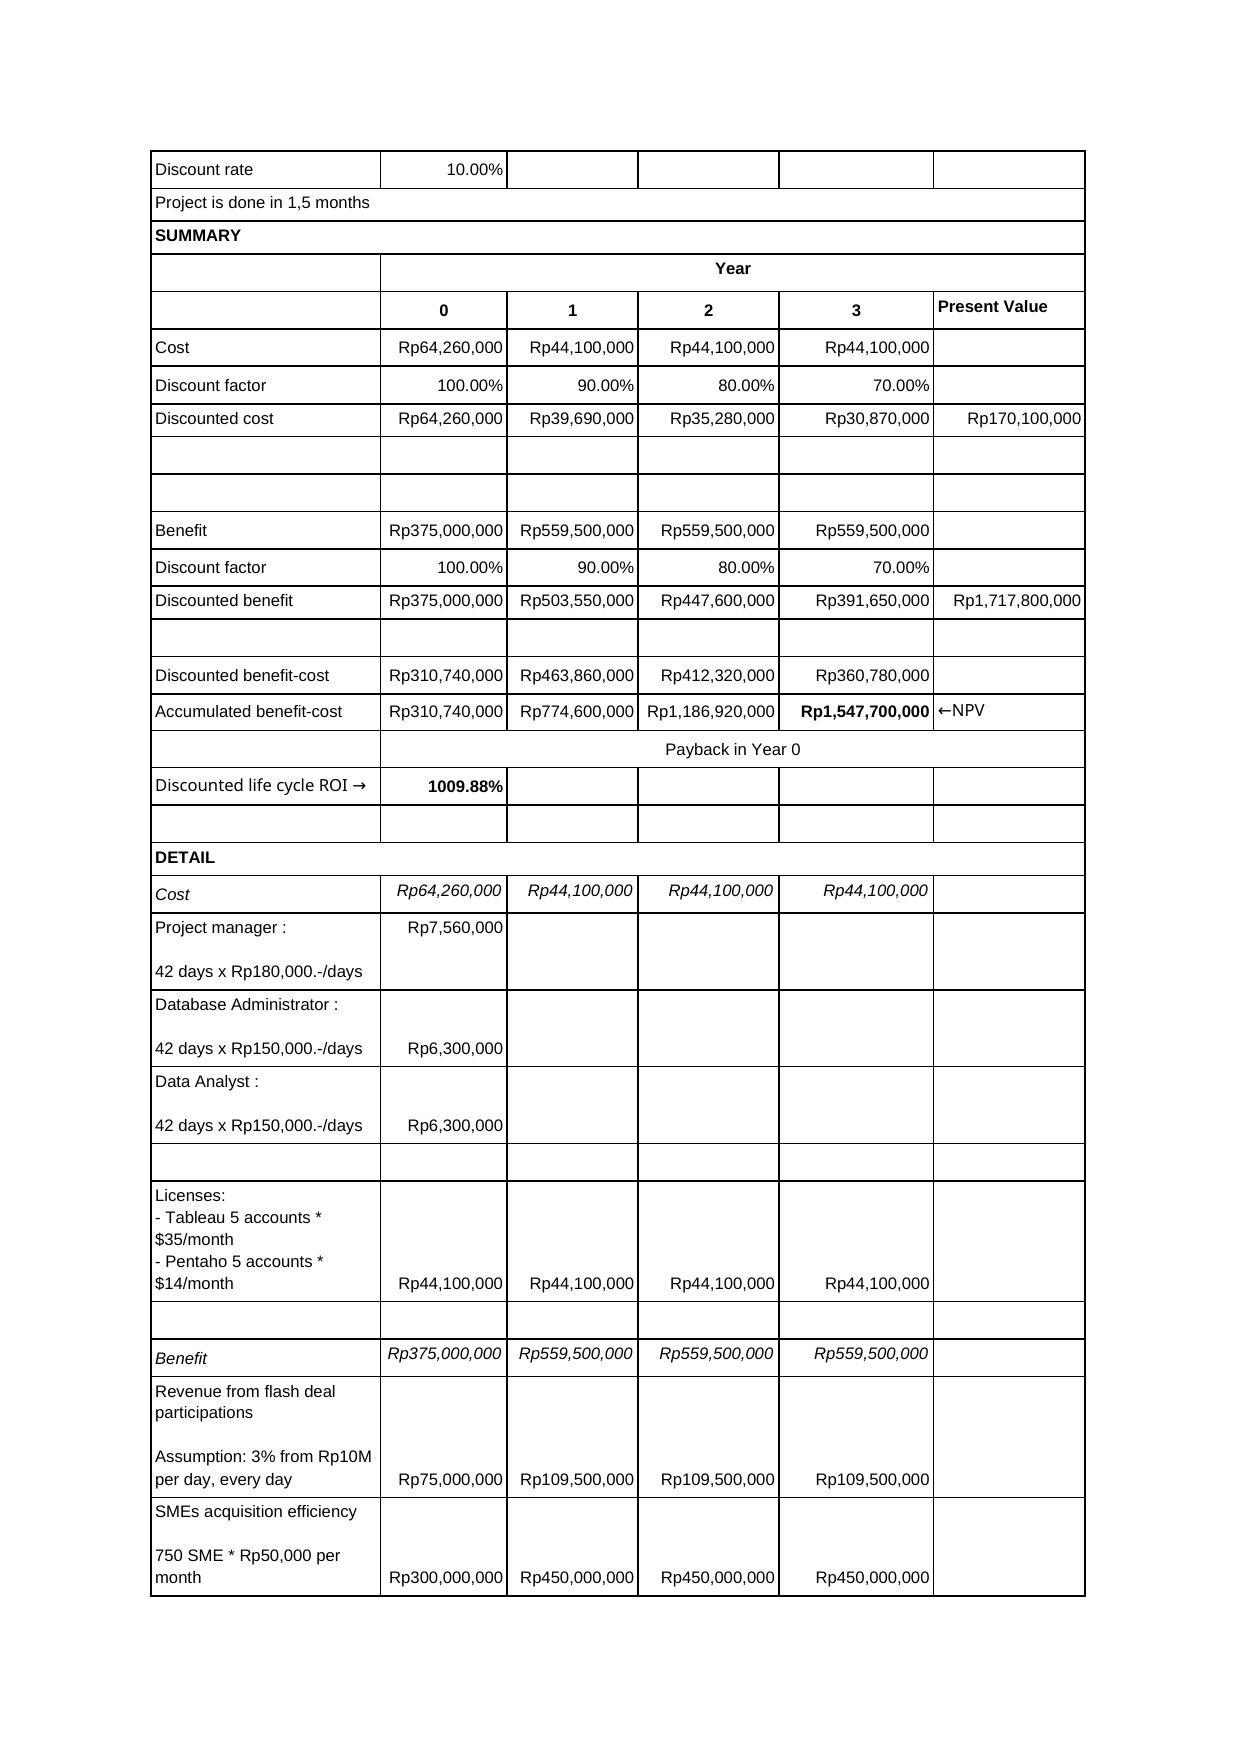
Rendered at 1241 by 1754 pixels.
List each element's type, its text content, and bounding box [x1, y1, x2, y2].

table_cell Rp30,870,000 [780, 405, 933, 436]
table_cell [639, 1067, 778, 1143]
table_cell 1 [508, 292, 637, 328]
table_cell Rp6,300,000 [381, 1067, 506, 1143]
table_cell [152, 475, 380, 511]
table_cell [152, 806, 380, 842]
table_cell Rp310,740,000 [381, 657, 506, 693]
table_cell 70.00% [780, 367, 933, 403]
table_cell [508, 475, 637, 511]
table_cell Present Value [934, 292, 1084, 328]
table_cell Rp1,547,700,000 [780, 695, 933, 729]
table_cell Discounted benefit [152, 587, 380, 618]
table_cell [934, 876, 1084, 912]
table_cell SMEs acquisition efficiency 750 SME * Rp50,000 per month [152, 1498, 380, 1595]
table_cell [934, 991, 1084, 1066]
table_cell Rp559,500,000 [508, 512, 637, 548]
table_cell 90.00% [508, 367, 637, 403]
table_header Discount rate [152, 152, 380, 187]
table_cell 80.00% [639, 550, 778, 585]
table_cell [152, 437, 380, 473]
table_header 10.00% [381, 152, 506, 187]
table_cell Rp1,717,800,000 [934, 587, 1084, 618]
table_cell [780, 1302, 933, 1338]
table_cell [381, 1302, 506, 1338]
table_cell [934, 367, 1084, 403]
table_header [934, 152, 1084, 187]
table_cell [381, 475, 506, 511]
table_cell [152, 255, 380, 291]
table_cell [508, 1144, 637, 1180]
table_cell Rp39,690,000 [508, 405, 637, 436]
table_cell Rp44,100,000 [508, 330, 637, 365]
table_cell Rp64,260,000 [381, 330, 506, 365]
table_cell [381, 1144, 506, 1180]
table_cell Revenue from flash deal participations Assumption: 3% from Rp10M per day, every day [152, 1377, 380, 1496]
table_cell [934, 914, 1084, 989]
table_cell 100.00% [381, 550, 506, 585]
table_cell Rp559,500,000 [639, 1340, 778, 1376]
table_cell Discount factor [152, 550, 380, 585]
table_cell Rp559,500,000 [639, 512, 778, 548]
table_cell Rp559,500,000 [508, 1340, 637, 1376]
table_cell [780, 620, 933, 656]
table_cell Discounted cost [152, 405, 380, 436]
table_cell Rp375,000,000 [381, 587, 506, 618]
table_cell [639, 768, 778, 804]
table_cell SUMMARY [152, 222, 1084, 253]
table_cell Rp450,000,000 [508, 1498, 637, 1595]
table_cell Project is done in 1,5 months [152, 189, 1084, 220]
table_cell Data Analyst : 42 days x Rp150,000.-/days [152, 1067, 380, 1143]
table_cell [639, 1302, 778, 1338]
table_cell DETAIL [152, 843, 1084, 874]
table_cell [934, 657, 1084, 693]
table_cell [639, 620, 778, 656]
table_cell Rp44,100,000 [508, 876, 637, 912]
table_header [639, 152, 778, 187]
table_cell Discounted life cycle ROI → [152, 768, 380, 804]
table_cell [934, 768, 1084, 804]
table_cell Rp44,100,000 [639, 1182, 778, 1301]
table_cell Rp412,320,000 [639, 657, 778, 693]
table_cell Accumulated benefit-cost [152, 695, 380, 729]
table_cell [152, 1302, 380, 1338]
table_cell Rp774,600,000 [508, 695, 637, 729]
table_cell Rp300,000,000 [381, 1498, 506, 1595]
table_cell [934, 512, 1084, 548]
table_cell 0 [381, 292, 506, 328]
table_cell Rp559,500,000 [780, 512, 933, 548]
table_cell Rp503,550,000 [508, 587, 637, 618]
table_cell [508, 1302, 637, 1338]
table_cell [508, 1067, 637, 1143]
table_cell [934, 330, 1084, 365]
table_cell 80.00% [639, 367, 778, 403]
table_cell Rp109,500,000 [508, 1377, 637, 1496]
table_cell [780, 768, 933, 804]
table_cell 90.00% [508, 550, 637, 585]
table_cell Rp44,100,000 [639, 330, 778, 365]
table_cell [934, 1498, 1084, 1595]
table_cell Rp360,780,000 [780, 657, 933, 693]
table_cell Project manager : 42 days x Rp180,000.-/days [152, 914, 380, 989]
table_cell [639, 1144, 778, 1180]
table_cell [381, 806, 506, 842]
table_cell [780, 806, 933, 842]
table_cell Rp35,280,000 [639, 405, 778, 436]
table_cell Database Administrator : 42 days x Rp150,000.-/days [152, 991, 380, 1066]
table_cell [934, 1067, 1084, 1143]
table_cell [934, 1144, 1084, 1180]
table_cell [934, 1182, 1084, 1301]
table_cell [934, 550, 1084, 585]
table_cell Rp7,560,000 [381, 914, 506, 989]
table_cell Rp6,300,000 [381, 991, 506, 1066]
table_cell [152, 731, 380, 767]
table_cell [381, 437, 506, 473]
table_cell [780, 991, 933, 1066]
table_cell 70.00% [780, 550, 933, 585]
table_cell [508, 437, 637, 473]
table_cell [934, 1377, 1084, 1496]
table_cell Rp170,100,000 [934, 405, 1084, 436]
table_cell Rp447,600,000 [639, 587, 778, 618]
table_cell [508, 806, 637, 842]
table_cell [508, 620, 637, 656]
table_cell Rp44,100,000 [508, 1182, 637, 1301]
table_cell [508, 914, 637, 989]
table_cell [934, 437, 1084, 473]
table_cell Rp44,100,000 [780, 330, 933, 365]
table_cell [639, 475, 778, 511]
table_cell [780, 1144, 933, 1180]
table_cell Payback in Year 0 [381, 731, 1084, 767]
table_cell [934, 1302, 1084, 1338]
table_cell [152, 1144, 380, 1180]
table_cell Discounted benefit-cost [152, 657, 380, 693]
table_cell [780, 437, 933, 473]
table_cell [780, 914, 933, 989]
table_cell Rp75,000,000 [381, 1377, 506, 1496]
table_cell Cost [152, 330, 380, 365]
table_cell Rp391,650,000 [780, 587, 933, 618]
table_cell Benefit [152, 1340, 380, 1376]
table_cell [152, 292, 380, 328]
table_cell 100.00% [381, 367, 506, 403]
table_cell 2 [639, 292, 778, 328]
table_cell [934, 806, 1084, 842]
table_cell [780, 475, 933, 511]
table_cell Rp450,000,000 [639, 1498, 778, 1595]
table_cell Rp463,860,000 [508, 657, 637, 693]
table_cell [639, 914, 778, 989]
table_cell [934, 475, 1084, 511]
table_cell Rp64,260,000 [381, 876, 506, 912]
table_cell [508, 768, 637, 804]
table_header [508, 152, 637, 187]
table_cell Rp109,500,000 [780, 1377, 933, 1496]
table_cell 3 [780, 292, 933, 328]
table_cell Year [381, 255, 1084, 291]
table_cell ←NPV [934, 695, 1084, 729]
table_cell Rp450,000,000 [780, 1498, 933, 1595]
table_cell [152, 620, 380, 656]
table_cell Rp44,100,000 [639, 876, 778, 912]
table_cell [508, 991, 637, 1066]
table_cell Rp64,260,000 [381, 405, 506, 436]
table_cell Benefit [152, 512, 380, 548]
table_cell Rp559,500,000 [780, 1340, 933, 1376]
table_cell Rp310,740,000 [381, 695, 506, 729]
table_cell 1009.88% [381, 768, 506, 804]
table_cell [934, 620, 1084, 656]
table_cell Rp1,186,920,000 [639, 695, 778, 729]
table_cell [934, 1340, 1084, 1376]
table_cell Rp44,100,000 [780, 876, 933, 912]
table_cell Rp375,000,000 [381, 512, 506, 548]
table_cell Licenses: - Tableau 5 accounts * $35/month - Pentaho 5 accounts * $14/month [152, 1182, 380, 1301]
table_cell Rp44,100,000 [780, 1182, 933, 1301]
table_cell [381, 620, 506, 656]
table_cell [639, 991, 778, 1066]
table_cell Cost [152, 876, 380, 912]
table_cell Rp109,500,000 [639, 1377, 778, 1496]
table_cell [639, 437, 778, 473]
table_cell Discount factor [152, 367, 380, 403]
table_cell Rp375,000,000 [381, 1340, 506, 1376]
table_header [780, 152, 933, 187]
table_cell Rp44,100,000 [381, 1182, 506, 1301]
table_cell [780, 1067, 933, 1143]
table_cell [639, 806, 778, 842]
